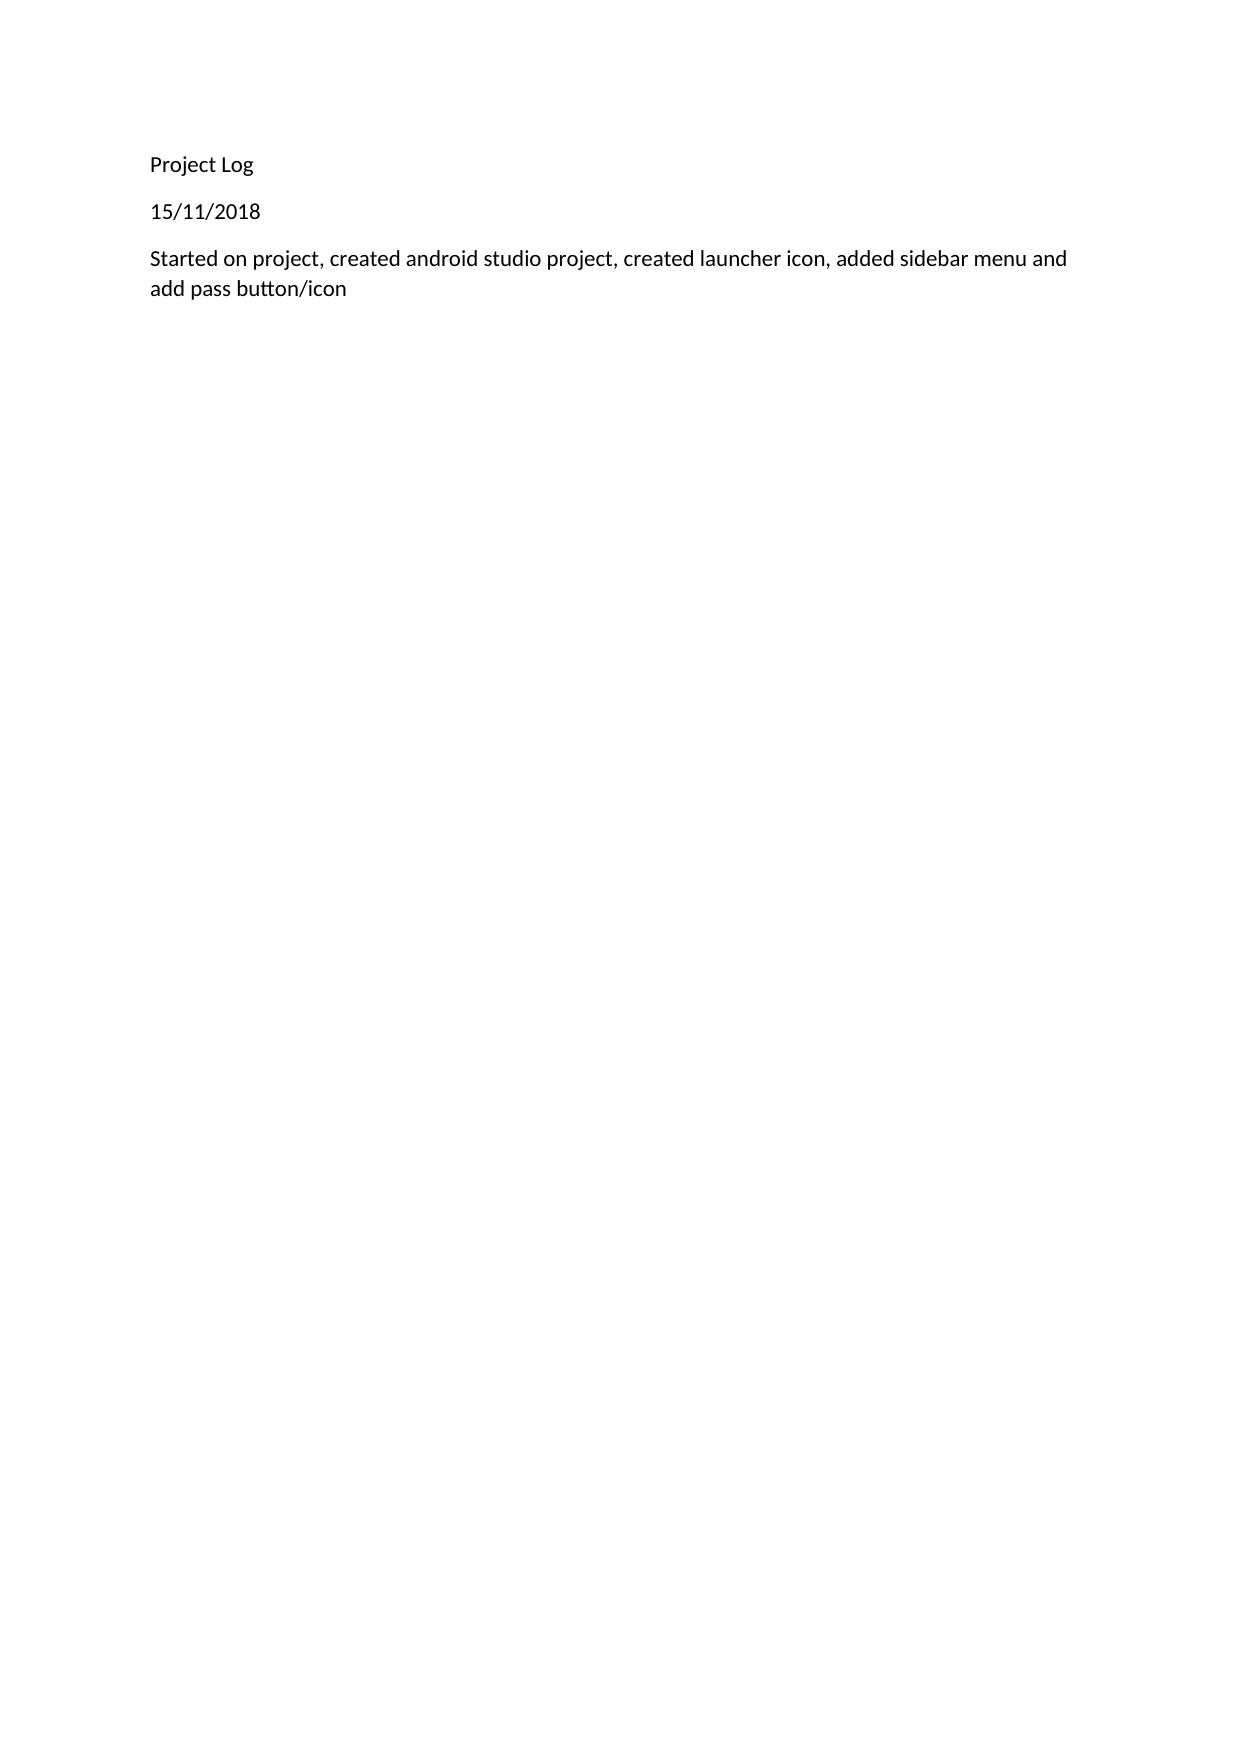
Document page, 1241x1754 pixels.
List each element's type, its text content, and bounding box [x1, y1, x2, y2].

text 15/11/2018 [150, 197, 1090, 225]
text Project Log [150, 150, 1090, 178]
text Started on project, created android studio project, created launcher icon, added sidebar menu and add pass button/icon [150, 244, 1090, 302]
